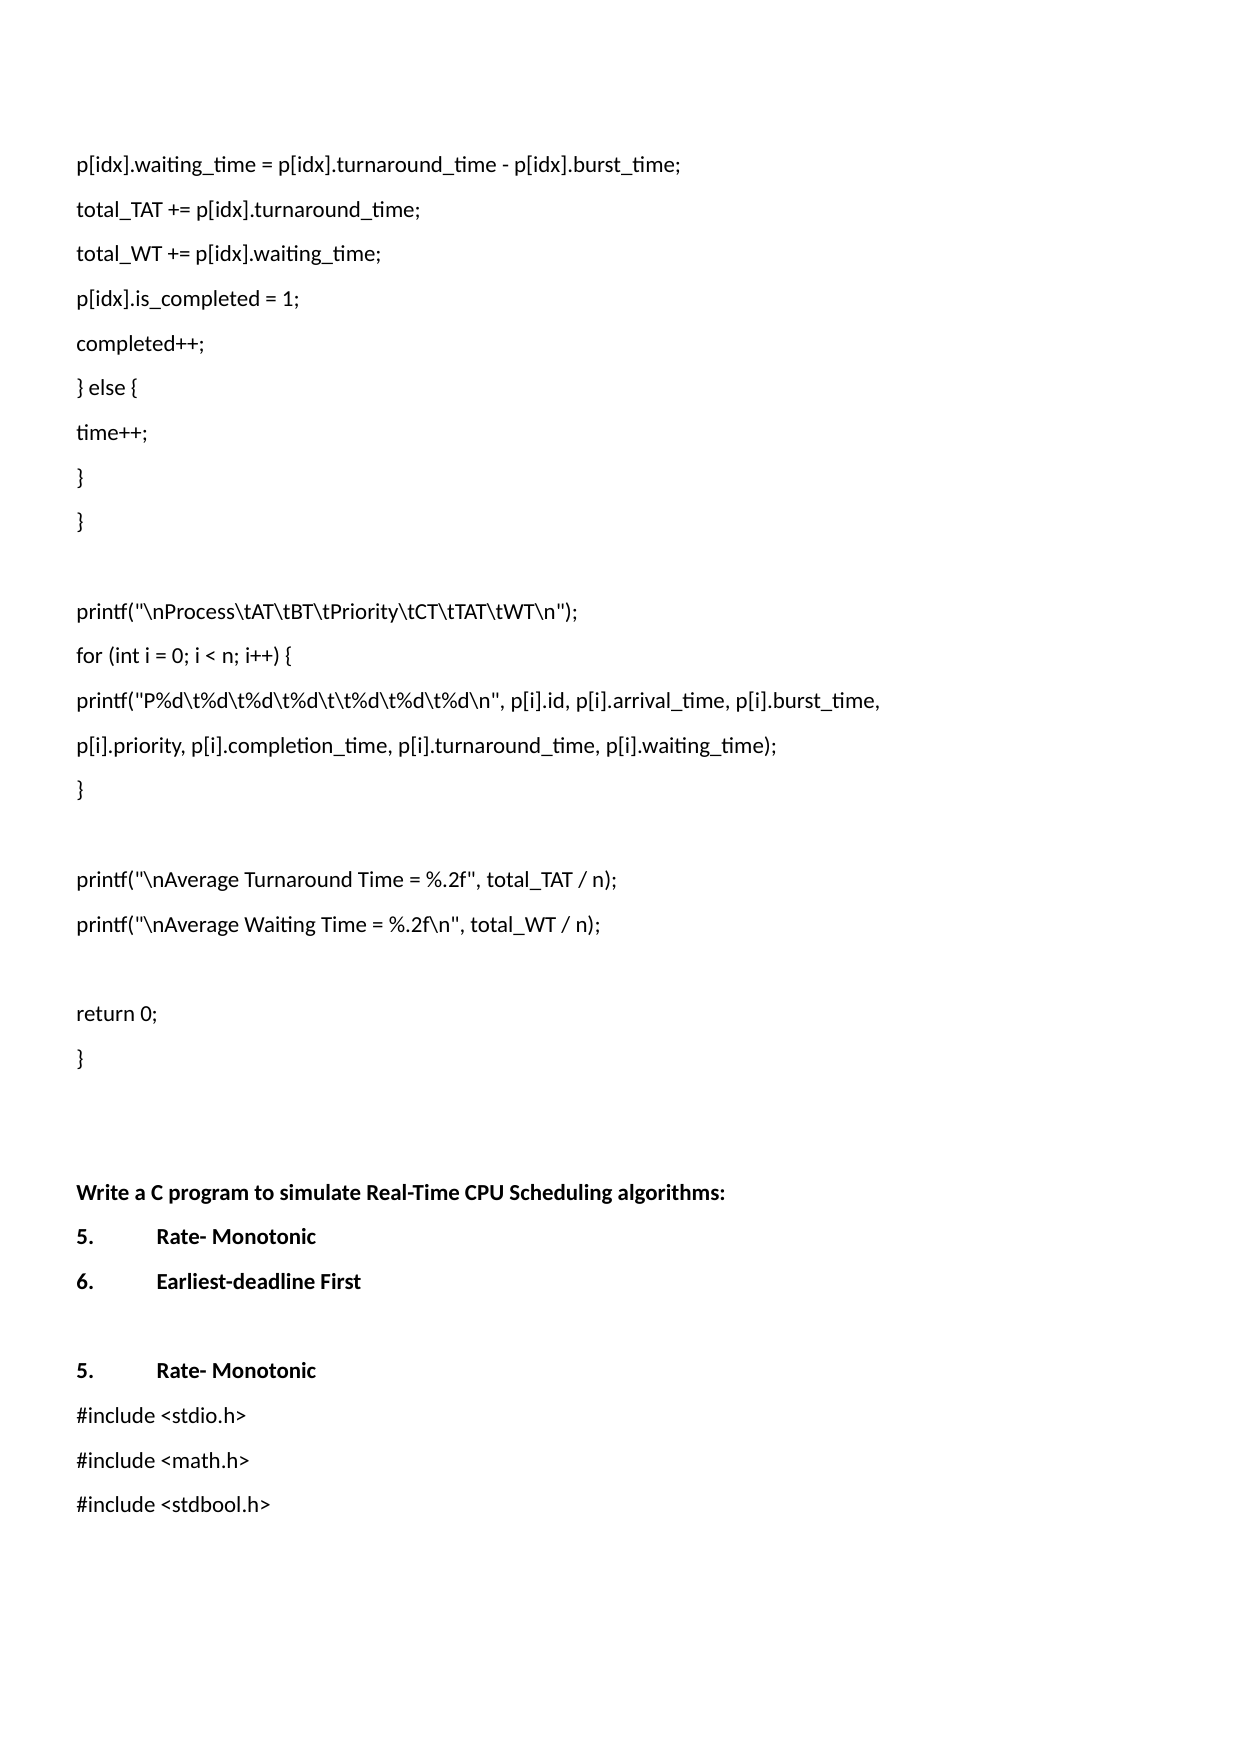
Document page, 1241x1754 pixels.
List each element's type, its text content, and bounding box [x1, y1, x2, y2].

text #include <stdbool.h> [76, 1491, 1184, 1519]
text p[i].priority, p[i].completion_time, p[i].turnaround_time, p[i].waiting_time); [76, 731, 1184, 759]
text #include <math.h> [76, 1446, 1184, 1474]
text printf("P%d\t%d\t%d\t%d\t\t%d\t%d\t%d\n", p[i].id, p[i].arrival_time, p[i].burst_time, [76, 686, 1184, 714]
text printf("\nAverage Turnaround Time = %.2f", total_TAT / n); [76, 865, 1184, 893]
text total_WT += p[idx].waiting_time; [76, 239, 1184, 267]
text p[idx].waiting_time = p[idx].turnaround_time - p[idx].burst_time; [76, 150, 1184, 178]
text } [76, 507, 1184, 536]
text p[idx].is_completed = 1; [76, 284, 1184, 312]
text time++; [76, 418, 1184, 446]
text printf("\nProcess\tAT\tBT\tPriority\tCT\tTAT\tWT\n"); [76, 597, 1184, 625]
text 5. Rate- Monotonic [76, 1222, 1184, 1251]
text for (int i = 0; i < n; i++) { [76, 642, 1184, 669]
text return 0; [76, 999, 1184, 1027]
text 6. Earliest-deadline First [76, 1267, 1184, 1295]
text } else { [76, 373, 1184, 401]
text total_TAT += p[idx].turnaround_time; [76, 195, 1184, 223]
text #include <stdio.h> [76, 1401, 1184, 1429]
text 5. Rate- Monotonic [76, 1357, 1184, 1384]
text } [76, 1044, 1184, 1072]
text completed++; [76, 329, 1184, 357]
text } [76, 776, 1184, 804]
text printf("\nAverage Waiting Time = %.2f\n", total_WT / n); [76, 910, 1184, 938]
text Write a C program to simulate Real-Time CPU Scheduling algorithms: [76, 1178, 1184, 1206]
text } [76, 463, 1184, 491]
